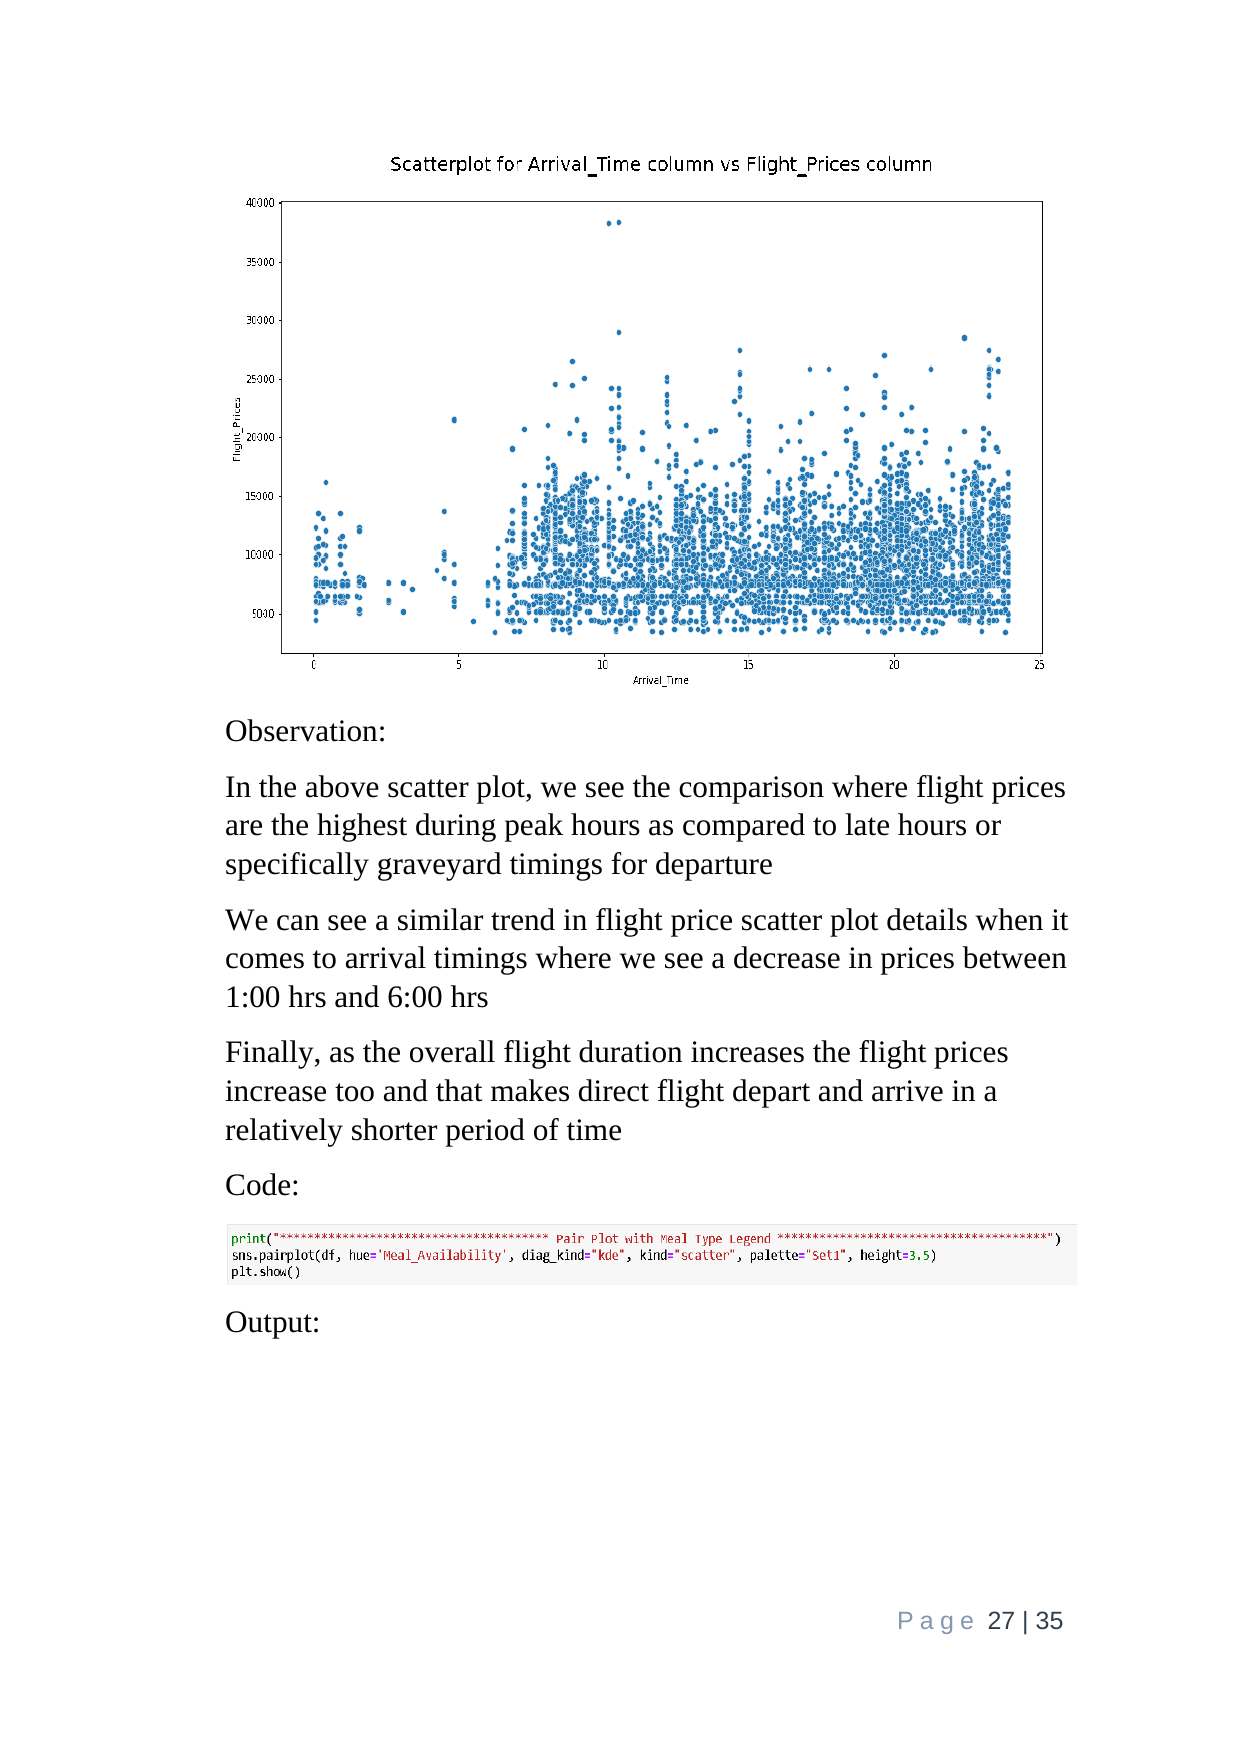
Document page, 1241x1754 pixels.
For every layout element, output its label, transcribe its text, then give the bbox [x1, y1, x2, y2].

text Finally, as the overall flight duration increases the flight prices increase too and that makes direct flight depart and arrive in a relatively shorter period of time [225, 1034, 1090, 1147]
text Observation: [225, 712, 1090, 748]
text Code: [225, 1167, 1090, 1202]
text Output: [225, 1303, 1090, 1339]
picture [225, 150, 1050, 694]
text We can see a similar trend in flight price scatter plot details when it comes to arrival timings where we see a decrease in prices between 1:00 hrs and 6:00 hrs [225, 901, 1090, 1014]
text In the above scatter plot, we see the comparison where flight prices are the highest during peak hours as compared to late hours or specifically graveyard timings for departure [225, 768, 1090, 881]
picture [225, 1222, 1078, 1285]
